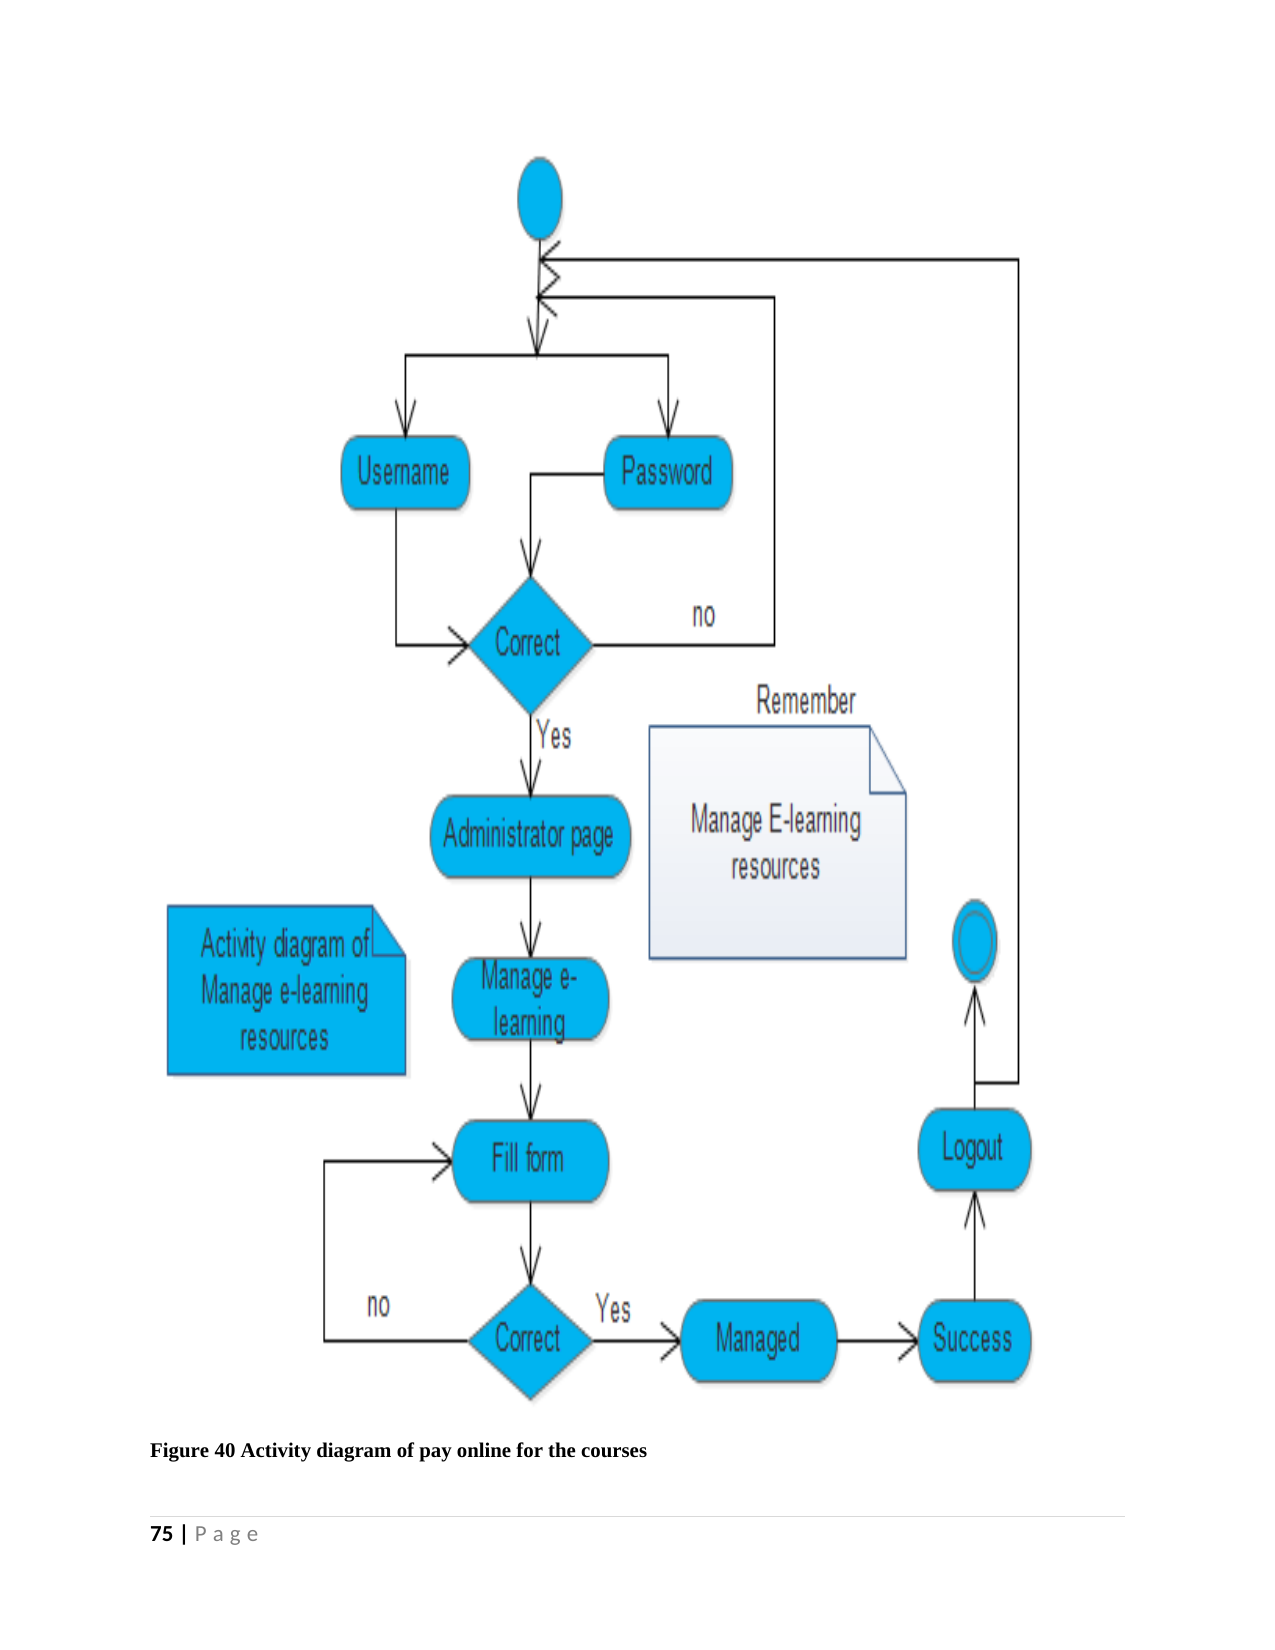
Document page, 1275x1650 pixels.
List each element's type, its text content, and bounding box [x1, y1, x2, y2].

picture [150, 150, 1043, 1413]
